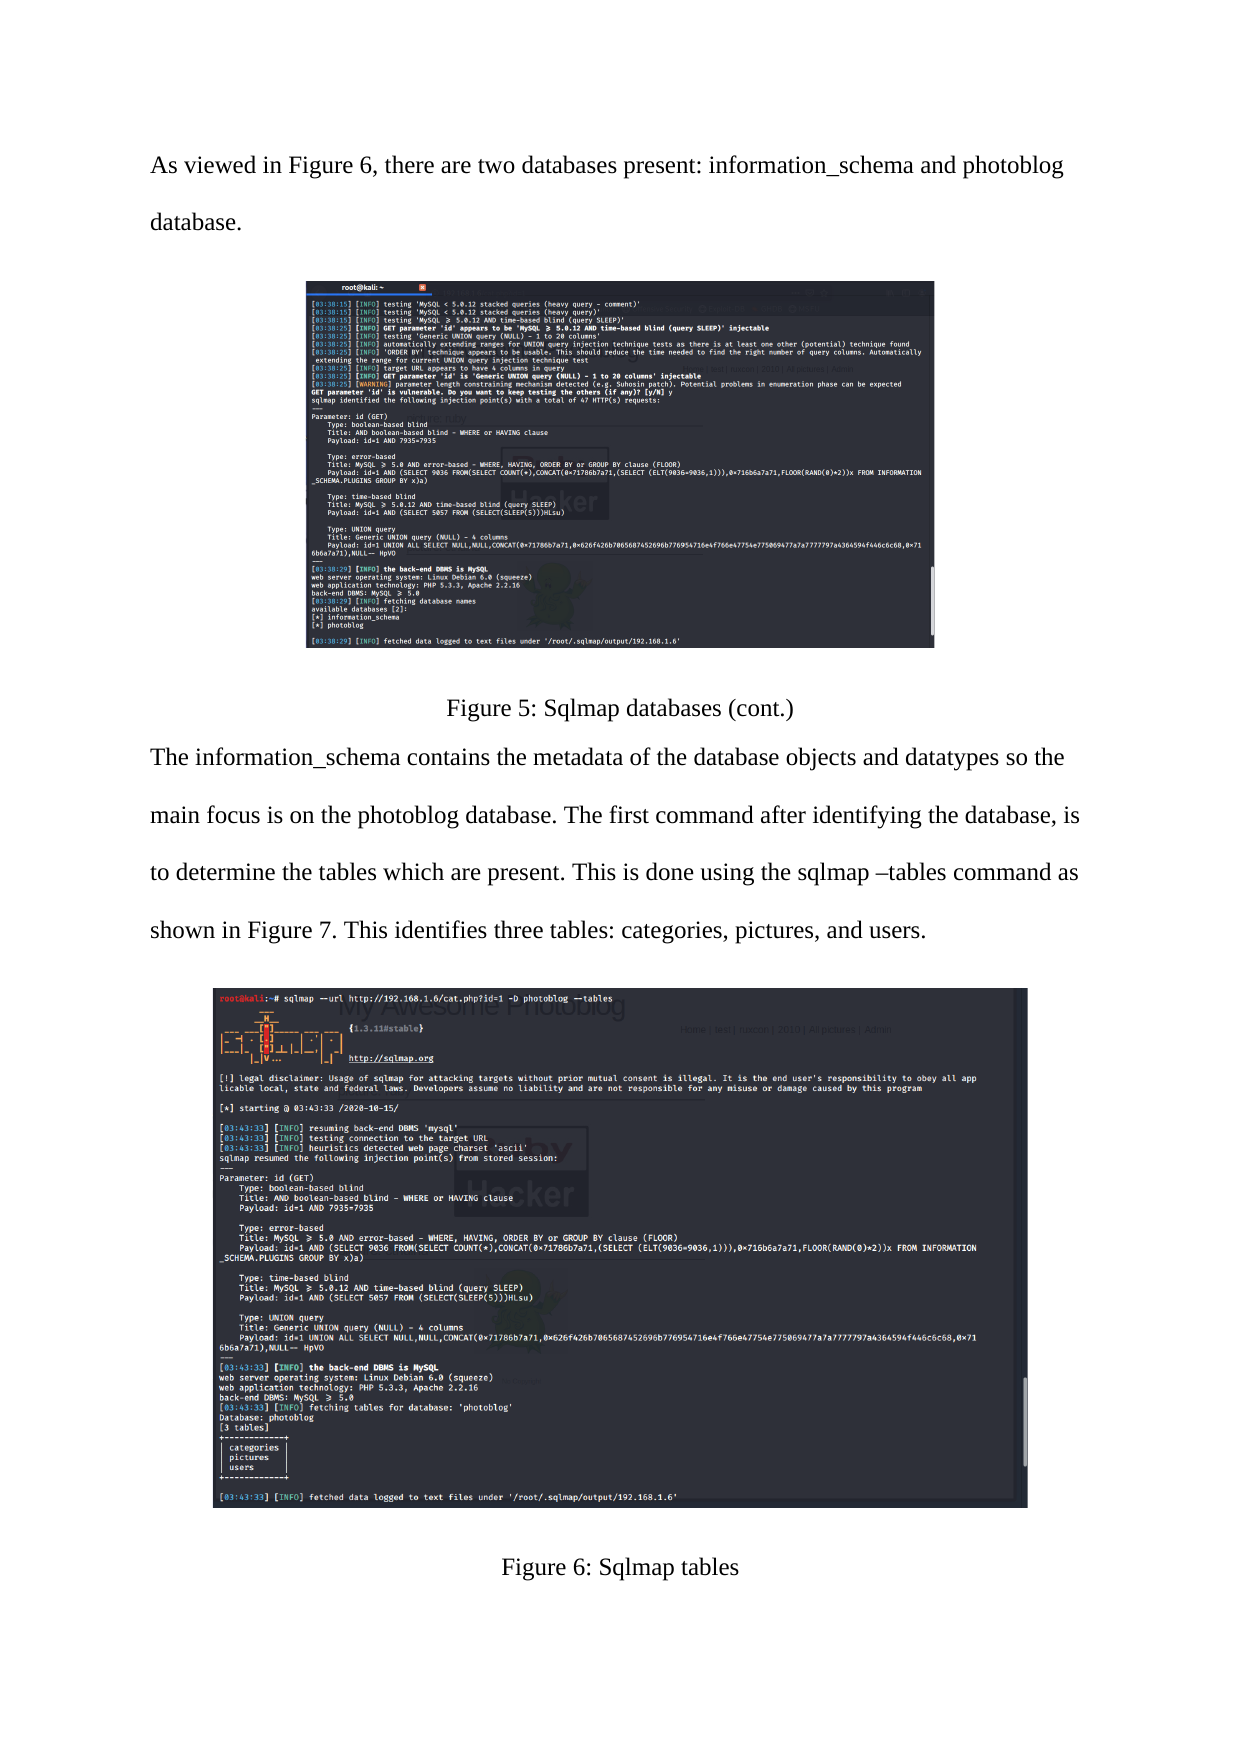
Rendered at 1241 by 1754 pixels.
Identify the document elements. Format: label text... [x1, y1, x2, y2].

text As viewed in Figure 6, there are two databases present: information_schema and photoblog database. [150, 150, 1090, 236]
picture [305, 281, 935, 648]
text The information_schema contains the metadata of the database objects and datatypes so the main focus is on the photoblog database. The first command after identifying the database, is to determine the tables which are present. This is done using the sqlmap –tables command as shown in Figure 7. This identifies three tables: categories, pictures, and users. [150, 742, 1090, 943]
picture [212, 988, 1028, 1508]
